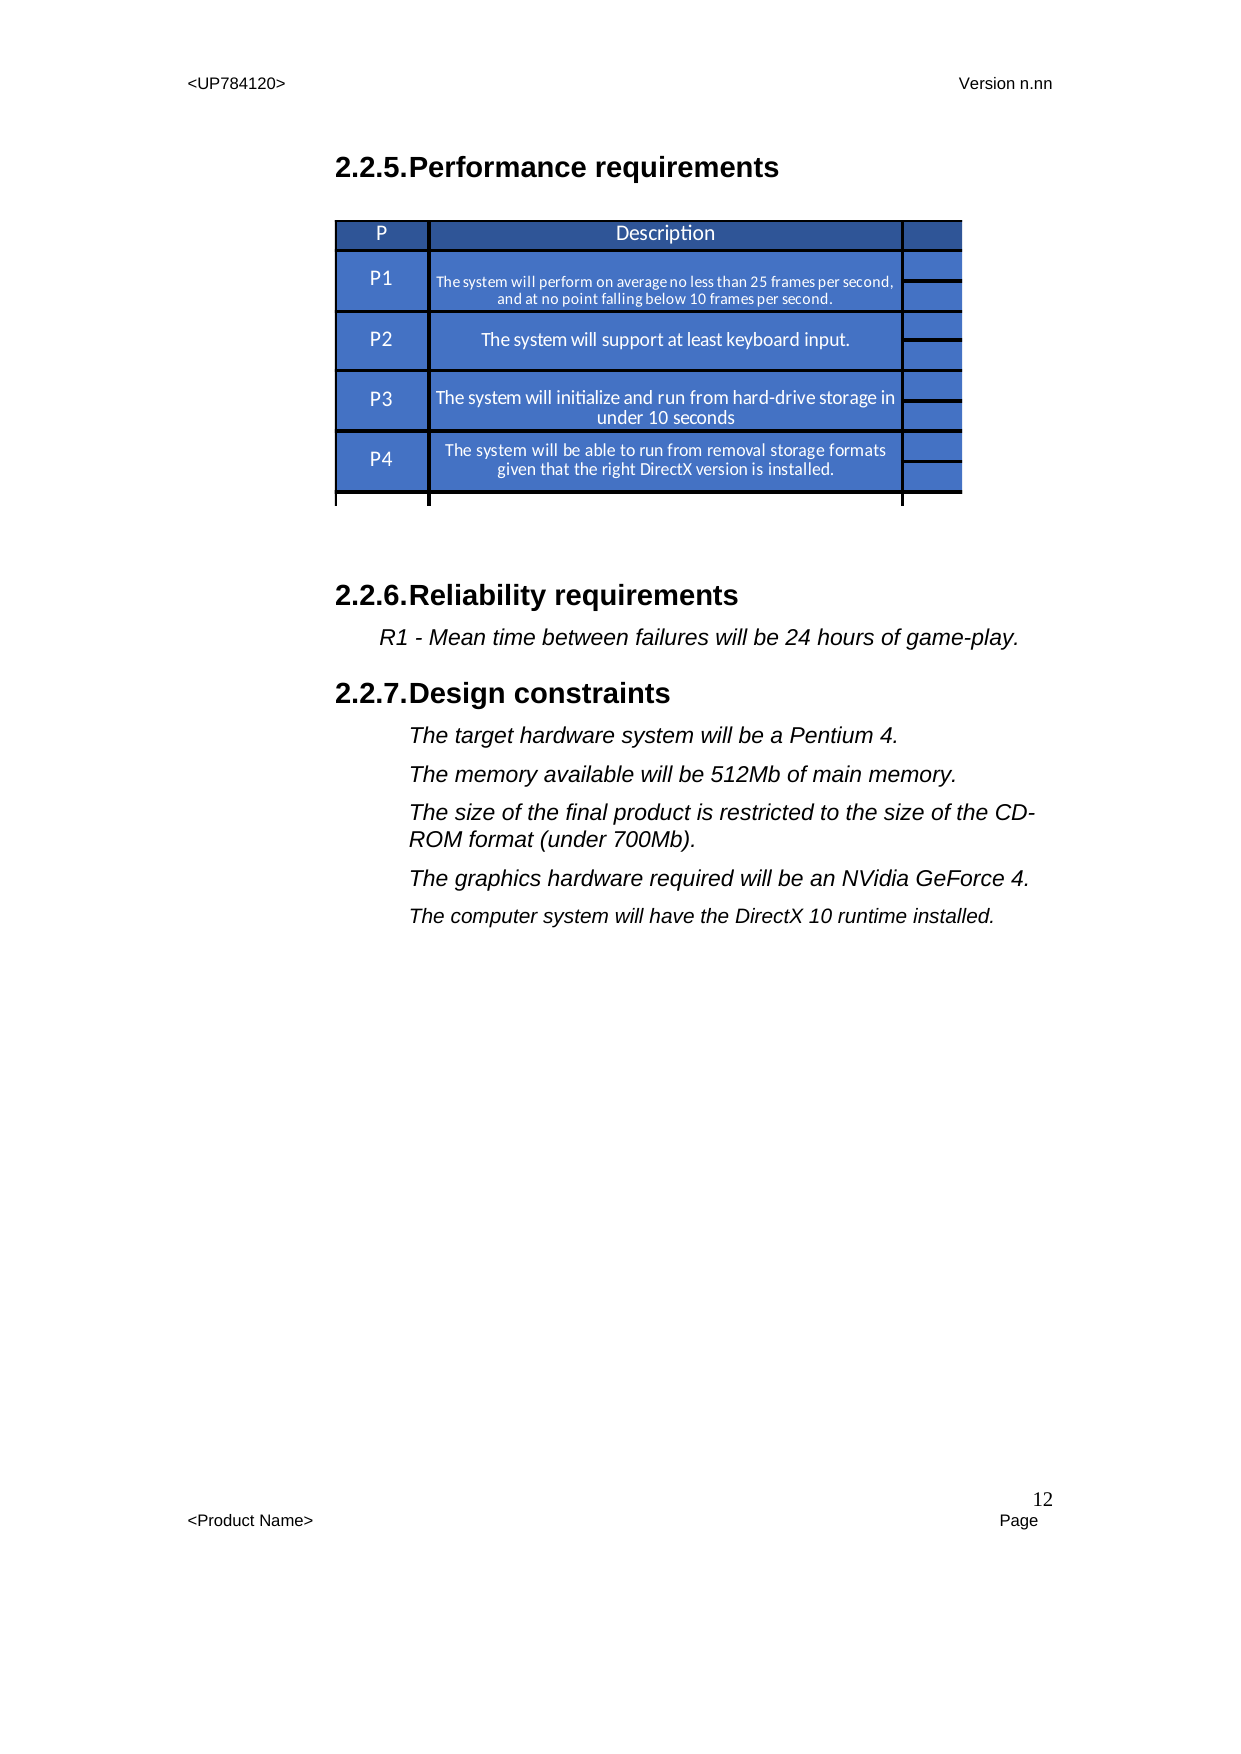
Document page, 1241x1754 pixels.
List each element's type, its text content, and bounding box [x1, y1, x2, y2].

subtitle Performance requirements [335, 150, 1053, 183]
text The target hardware system will be a Pentium 4. [409, 722, 1053, 748]
text The size of the final product is restricted to the size of the CD-ROM format (under 700Mb). [409, 799, 1053, 852]
text The graphics hardware required will be an NVidia GeForce 4. [409, 864, 1053, 891]
text R1 - Mean time between failures will be 24 hours of game-play. [379, 624, 1053, 651]
subtitle Reliability requirements [335, 578, 1053, 612]
text The computer system will have the DirectX 10 runtime installed. [409, 903, 1053, 927]
text The memory available will be 512Mb of main memory. [409, 761, 1053, 787]
subtitle Design constraints [335, 676, 1053, 709]
